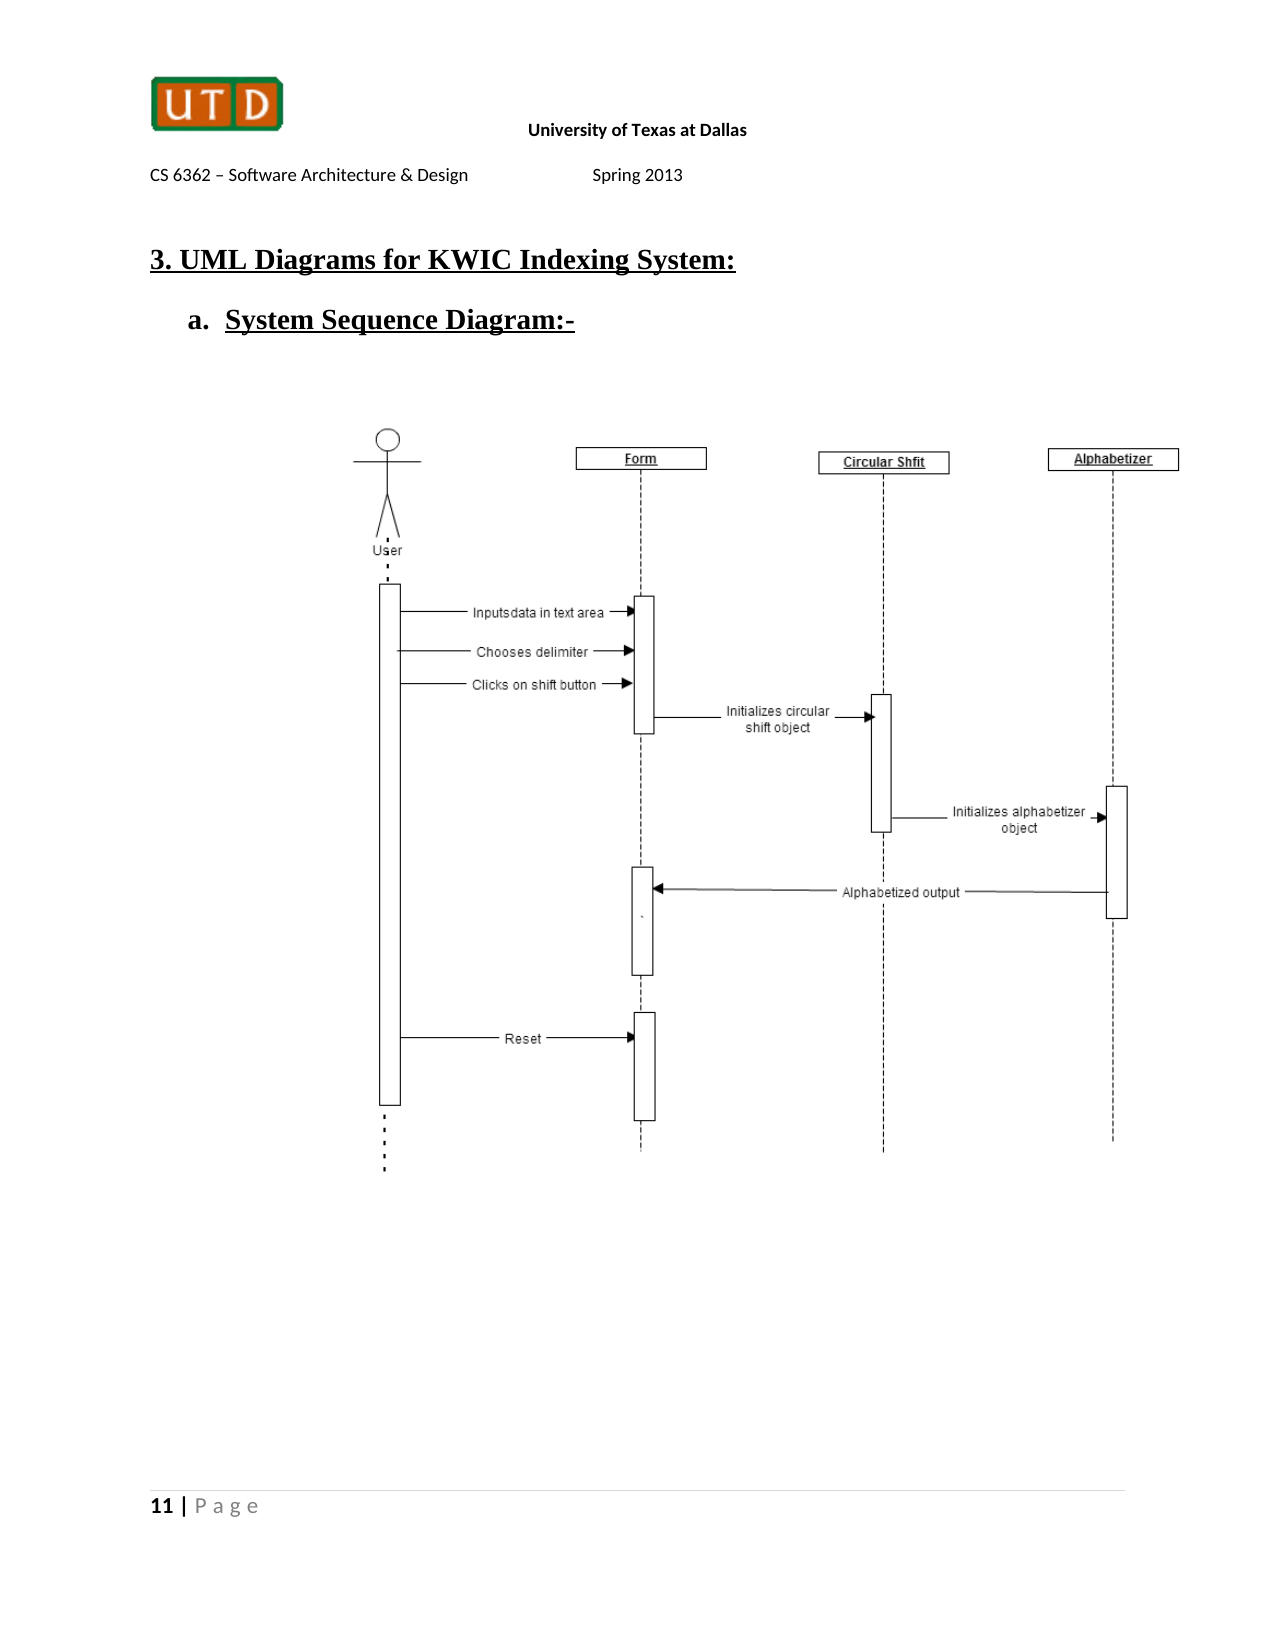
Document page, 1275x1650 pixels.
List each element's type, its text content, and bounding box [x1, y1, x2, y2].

picture [225, 340, 1200, 1201]
text 3. UML Diagrams for KWIC Indexing System: [150, 242, 1125, 276]
picture [150, 75, 288, 136]
list System Sequence Diagram:- [187, 302, 1125, 335]
